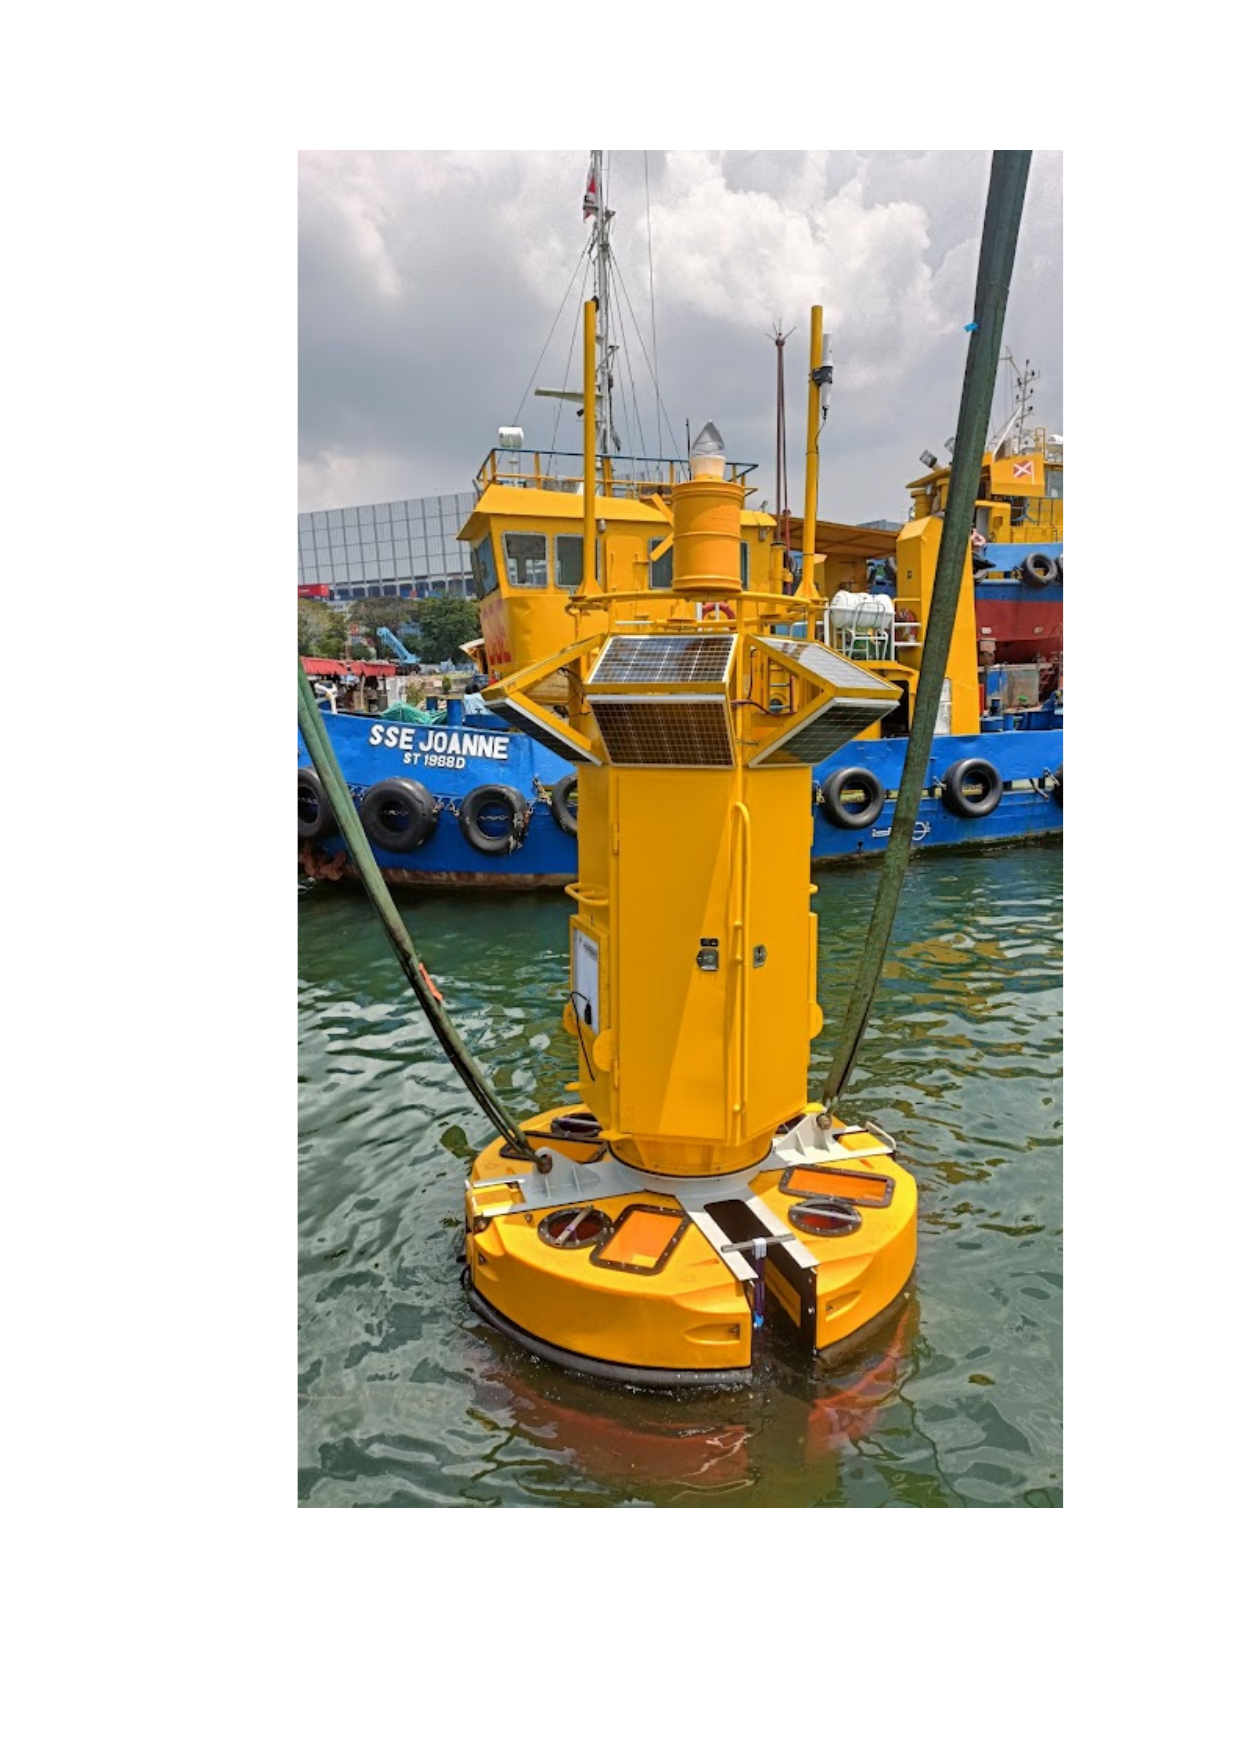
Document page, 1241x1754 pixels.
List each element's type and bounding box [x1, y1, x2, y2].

picture [297, 150, 1064, 1508]
